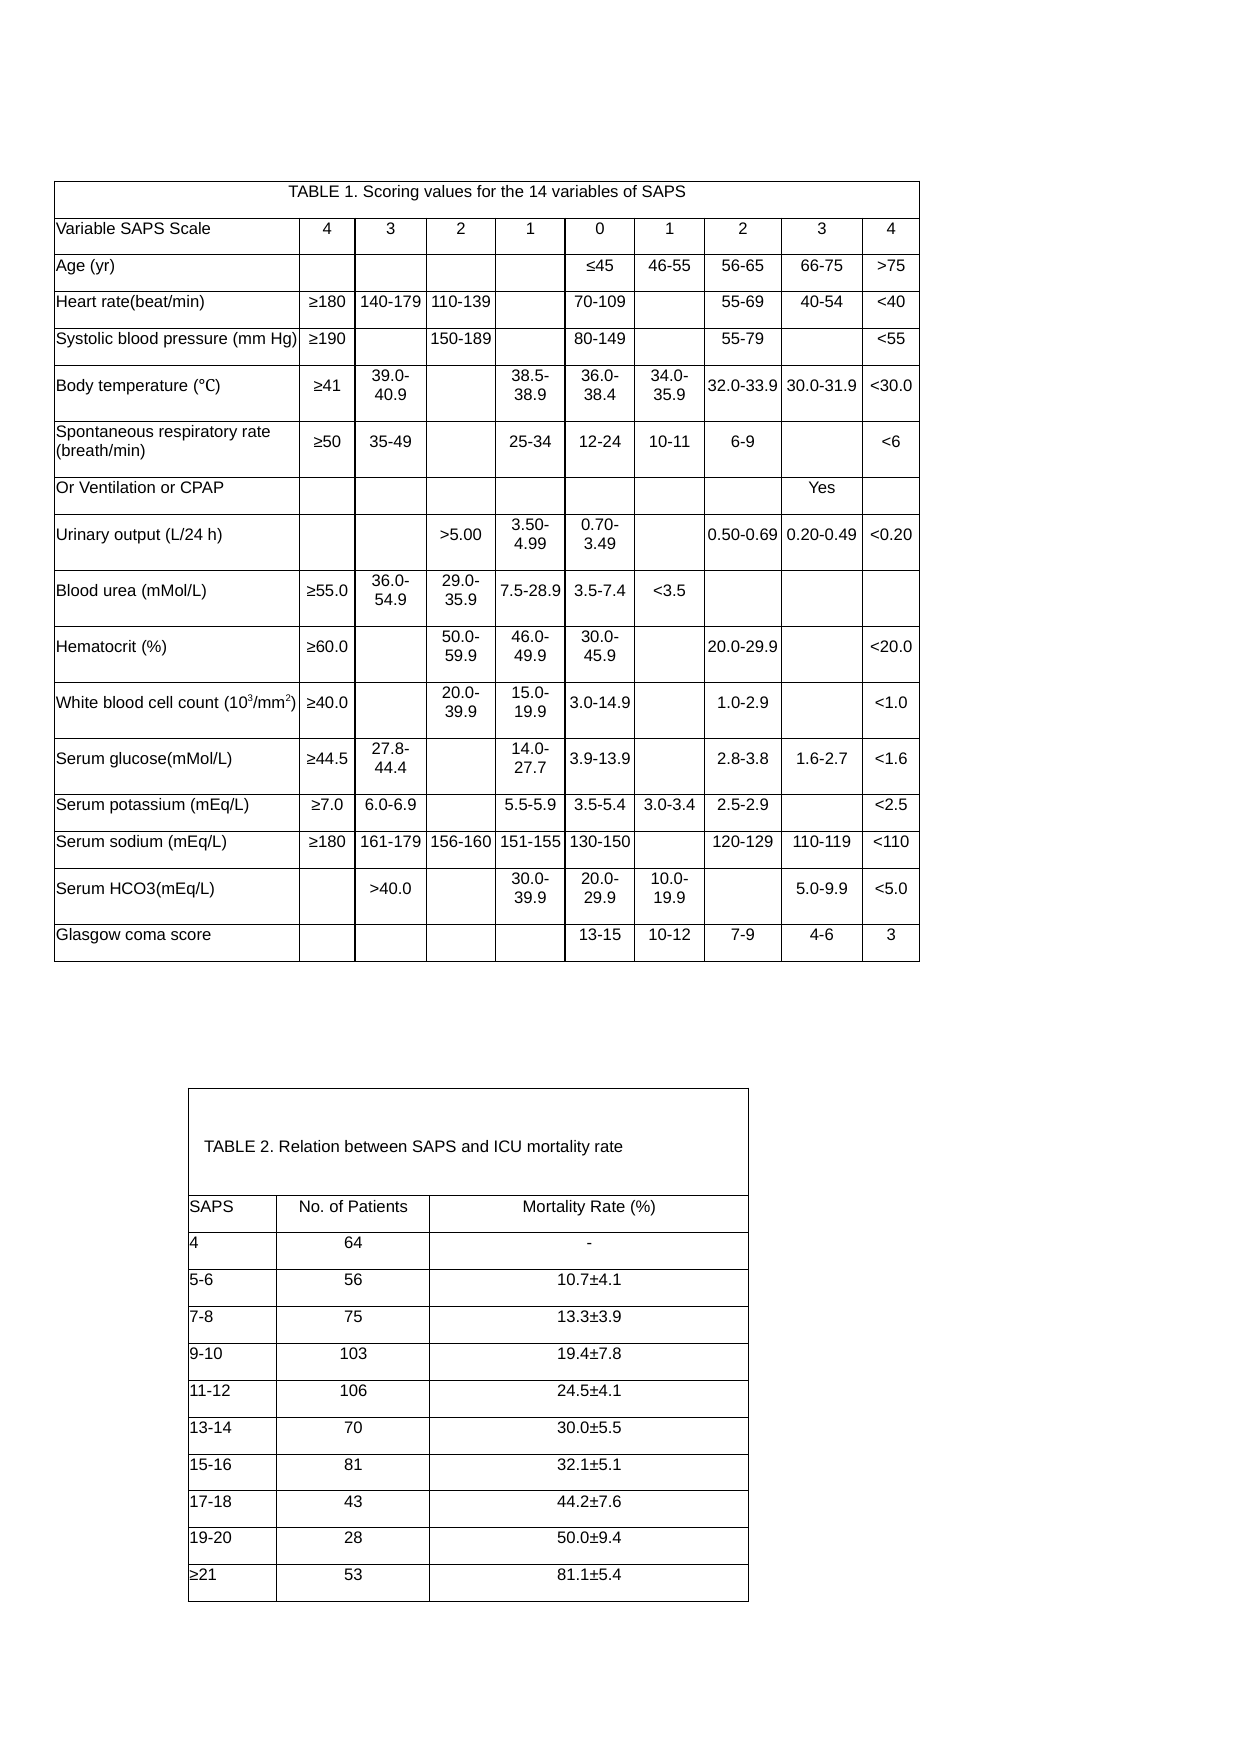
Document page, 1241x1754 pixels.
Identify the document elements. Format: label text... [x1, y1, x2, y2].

table_cell ≥55.0 [300, 571, 354, 626]
table_cell [427, 795, 495, 831]
table_cell ≥190 [300, 329, 354, 365]
table_cell 4-6 [782, 925, 862, 961]
table_cell [356, 255, 426, 291]
table_cell 3.50-4.99 [496, 515, 564, 570]
table_cell 1.0-2.9 [705, 683, 781, 738]
table_cell Hematocrit (%) [55, 627, 299, 682]
table_cell [300, 255, 354, 291]
table_cell 140-179 [356, 292, 426, 328]
table_cell White blood cell count (103/mm2) [55, 683, 299, 738]
table_cell 80-149 [566, 329, 634, 365]
table_cell [356, 925, 426, 961]
table_cell <1.6 [863, 739, 919, 794]
table_cell 81 [277, 1455, 429, 1490]
table_cell 3 [356, 219, 426, 254]
table_cell 40-54 [782, 292, 862, 328]
table_cell [705, 571, 781, 626]
table_cell [496, 925, 564, 961]
table_cell [496, 329, 564, 365]
table_cell [635, 292, 704, 328]
table_cell 13-15 [566, 925, 634, 961]
table_cell 161-179 [356, 832, 426, 868]
table_cell 10-12 [635, 925, 704, 961]
table_cell 15.0-19.9 [496, 683, 564, 738]
table_cell [635, 627, 704, 682]
table_cell 7-8 [189, 1307, 276, 1343]
table_cell 156-160 [427, 832, 495, 868]
table_cell [356, 627, 426, 682]
table_cell <5.0 [863, 869, 919, 924]
table_cell [635, 832, 704, 868]
table_cell 7.5-28.9 [496, 571, 564, 626]
table_cell 10.0-19.9 [635, 869, 704, 924]
table_cell 130-150 [566, 832, 634, 868]
table_cell >5.00 [427, 515, 495, 570]
table_cell 3.0-14.9 [566, 683, 634, 738]
table_cell 4 [189, 1233, 276, 1269]
table_cell No. of Patients [277, 1196, 429, 1232]
table_cell 27.8-44.4 [356, 739, 426, 794]
table_cell [566, 478, 634, 514]
table_cell ≥50 [300, 422, 354, 477]
table_cell [300, 869, 354, 924]
table_cell 5.0-9.9 [782, 869, 862, 924]
table_cell 36.0-54.9 [356, 571, 426, 626]
table_cell 3.5-7.4 [566, 571, 634, 626]
table_cell <55 [863, 329, 919, 365]
table_cell <3.5 [635, 571, 704, 626]
table_cell [427, 925, 495, 961]
table_cell Age (yr) [55, 255, 299, 291]
table_cell 32.1±5.1 [430, 1455, 748, 1490]
table_cell 30.0-39.9 [496, 869, 564, 924]
table_cell 46-55 [635, 255, 704, 291]
table_cell 110-119 [782, 832, 862, 868]
table_cell 43 [277, 1491, 429, 1527]
table_cell 2 [427, 219, 495, 254]
table_cell Blood urea (mMol/L) [55, 571, 299, 626]
table_cell Variable SAPS Scale [55, 219, 299, 254]
table_cell ≥21 [189, 1565, 276, 1601]
table_cell [356, 515, 426, 570]
table_cell 12-24 [566, 422, 634, 477]
table_cell 3.5-5.4 [566, 795, 634, 831]
table_cell [427, 422, 495, 477]
table_cell 6-9 [705, 422, 781, 477]
table_cell ≥44.5 [300, 739, 354, 794]
table_cell 81.1±5.4 [430, 1565, 748, 1601]
table_cell 5-6 [189, 1270, 276, 1306]
table_cell 4 [863, 219, 919, 254]
table_cell 20.0-29.9 [566, 869, 634, 924]
table_cell 55-79 [705, 329, 781, 365]
table_cell 20.0-39.9 [427, 683, 495, 738]
table_cell [356, 683, 426, 738]
table_cell [782, 422, 862, 477]
table_cell 1 [635, 219, 704, 254]
table_cell [782, 627, 862, 682]
table_cell [300, 925, 354, 961]
table_cell <20.0 [863, 627, 919, 682]
table_cell 17-18 [189, 1491, 276, 1527]
table_cell 106 [277, 1381, 429, 1417]
table_cell 15-16 [189, 1455, 276, 1490]
table_cell 38.5-38.9 [496, 366, 564, 421]
table_cell [496, 255, 564, 291]
table_cell <1.0 [863, 683, 919, 738]
table_cell 64 [277, 1233, 429, 1269]
table_cell [782, 571, 862, 626]
table_cell 103 [277, 1344, 429, 1380]
table_cell 11-12 [189, 1381, 276, 1417]
table_cell 1 [496, 219, 564, 254]
table_cell [782, 329, 862, 365]
table_cell 44.2±7.6 [430, 1491, 748, 1527]
table_cell 24.5±4.1 [430, 1381, 748, 1417]
table_cell [496, 478, 564, 514]
table_cell <110 [863, 832, 919, 868]
table_cell [863, 478, 919, 514]
table_cell <40 [863, 292, 919, 328]
table_header TABLE 2. Relation between SAPS and ICU mortality rate [189, 1089, 748, 1195]
table_cell [782, 795, 862, 831]
table_cell 3.0-3.4 [635, 795, 704, 831]
table_cell ≥7.0 [300, 795, 354, 831]
table_cell 5.5-5.9 [496, 795, 564, 831]
table_cell 35-49 [356, 422, 426, 477]
table_cell 39.0-40.9 [356, 366, 426, 421]
table_cell >75 [863, 255, 919, 291]
table_cell 110-139 [427, 292, 495, 328]
table_cell Serum HCO3(mEq/L) [55, 869, 299, 924]
table_cell 10-11 [635, 422, 704, 477]
table_cell 150-189 [427, 329, 495, 365]
table_cell Yes [782, 478, 862, 514]
table_cell [356, 329, 426, 365]
table_cell 20.0-29.9 [705, 627, 781, 682]
table_cell [427, 366, 495, 421]
table_cell 75 [277, 1307, 429, 1343]
table_cell Urinary output (L/24 h) [55, 515, 299, 570]
table_cell <30.0 [863, 366, 919, 421]
table_cell [427, 869, 495, 924]
table_cell Spontaneous respiratory rate (breath/min) [55, 422, 299, 477]
table_cell 1.6-2.7 [782, 739, 862, 794]
table_cell Glasgow coma score [55, 925, 299, 961]
table_cell 70 [277, 1418, 429, 1453]
table_cell <2.5 [863, 795, 919, 831]
table_cell 6.0-6.9 [356, 795, 426, 831]
table_cell 53 [277, 1565, 429, 1601]
table_cell 50.0±9.4 [430, 1528, 748, 1564]
table_cell >40.0 [356, 869, 426, 924]
table_cell 13-14 [189, 1418, 276, 1453]
table_cell ≥180 [300, 832, 354, 868]
table_cell 66-75 [782, 255, 862, 291]
table_cell 0 [566, 219, 634, 254]
table_header TABLE 1. Scoring values for the 14 variables of SAPS [55, 182, 919, 217]
table_cell 55-69 [705, 292, 781, 328]
table_cell <6 [863, 422, 919, 477]
table_cell 56-65 [705, 255, 781, 291]
table_cell 56 [277, 1270, 429, 1306]
table_cell 25-34 [496, 422, 564, 477]
table_cell Serum glucose(mMol/L) [55, 739, 299, 794]
table_cell 3 [863, 925, 919, 961]
table_cell 46.0-49.9 [496, 627, 564, 682]
table_cell 2.5-2.9 [705, 795, 781, 831]
table_cell [427, 255, 495, 291]
table_cell [863, 571, 919, 626]
table_cell 19-20 [189, 1528, 276, 1564]
table_cell 13.3±3.9 [430, 1307, 748, 1343]
table_cell 9-10 [189, 1344, 276, 1380]
table_cell 0.70-3.49 [566, 515, 634, 570]
table_cell [300, 515, 354, 570]
table_cell 0.20-0.49 [782, 515, 862, 570]
table_cell ≤45 [566, 255, 634, 291]
table_cell 30.0-45.9 [566, 627, 634, 682]
table_cell 4 [300, 219, 354, 254]
table_cell Or Ventilation or CPAP [55, 478, 299, 514]
table_cell Mortality Rate (%) [430, 1196, 748, 1232]
table_cell [635, 739, 704, 794]
table_cell Serum sodium (mEq/L) [55, 832, 299, 868]
table_cell 30.0±5.5 [430, 1418, 748, 1453]
table_cell 30.0-31.9 [782, 366, 862, 421]
table_cell [782, 683, 862, 738]
table_cell [356, 478, 426, 514]
table_cell 29.0-35.9 [427, 571, 495, 626]
table_cell 120-129 [705, 832, 781, 868]
table_cell Serum potassium (mEq/L) [55, 795, 299, 831]
table_cell 36.0-38.4 [566, 366, 634, 421]
table_cell ≥41 [300, 366, 354, 421]
table_cell 14.0-27.7 [496, 739, 564, 794]
table_cell [635, 478, 704, 514]
table_cell [705, 869, 781, 924]
table_cell 0.50-0.69 [705, 515, 781, 570]
table_cell 151-155 [496, 832, 564, 868]
table_cell 28 [277, 1528, 429, 1564]
table_cell SAPS [189, 1196, 276, 1232]
table_cell 34.0-35.9 [635, 366, 704, 421]
table_cell ≥40.0 [300, 683, 354, 738]
table_cell ≥180 [300, 292, 354, 328]
table_cell 2 [705, 219, 781, 254]
table_cell [427, 739, 495, 794]
table_cell <0.20 [863, 515, 919, 570]
table_cell 10.7±4.1 [430, 1270, 748, 1306]
table_cell - [430, 1233, 748, 1269]
table_cell [635, 329, 704, 365]
table_cell 19.4±7.8 [430, 1344, 748, 1380]
table_cell 3 [782, 219, 862, 254]
table_cell [635, 683, 704, 738]
table_cell 7-9 [705, 925, 781, 961]
table_cell 32.0-33.9 [705, 366, 781, 421]
table_cell ≥60.0 [300, 627, 354, 682]
table_cell Systolic blood pressure (mm Hg) [55, 329, 299, 365]
table_cell Body temperature (℃) [55, 366, 299, 421]
table_cell [705, 478, 781, 514]
table_cell [427, 478, 495, 514]
table_cell 3.9-13.9 [566, 739, 634, 794]
table_cell 50.0-59.9 [427, 627, 495, 682]
table_cell 70-109 [566, 292, 634, 328]
table_cell [300, 478, 354, 514]
table_cell [496, 292, 564, 328]
table_cell Heart rate(beat/min) [55, 292, 299, 328]
table_cell [635, 515, 704, 570]
table_cell 2.8-3.8 [705, 739, 781, 794]
